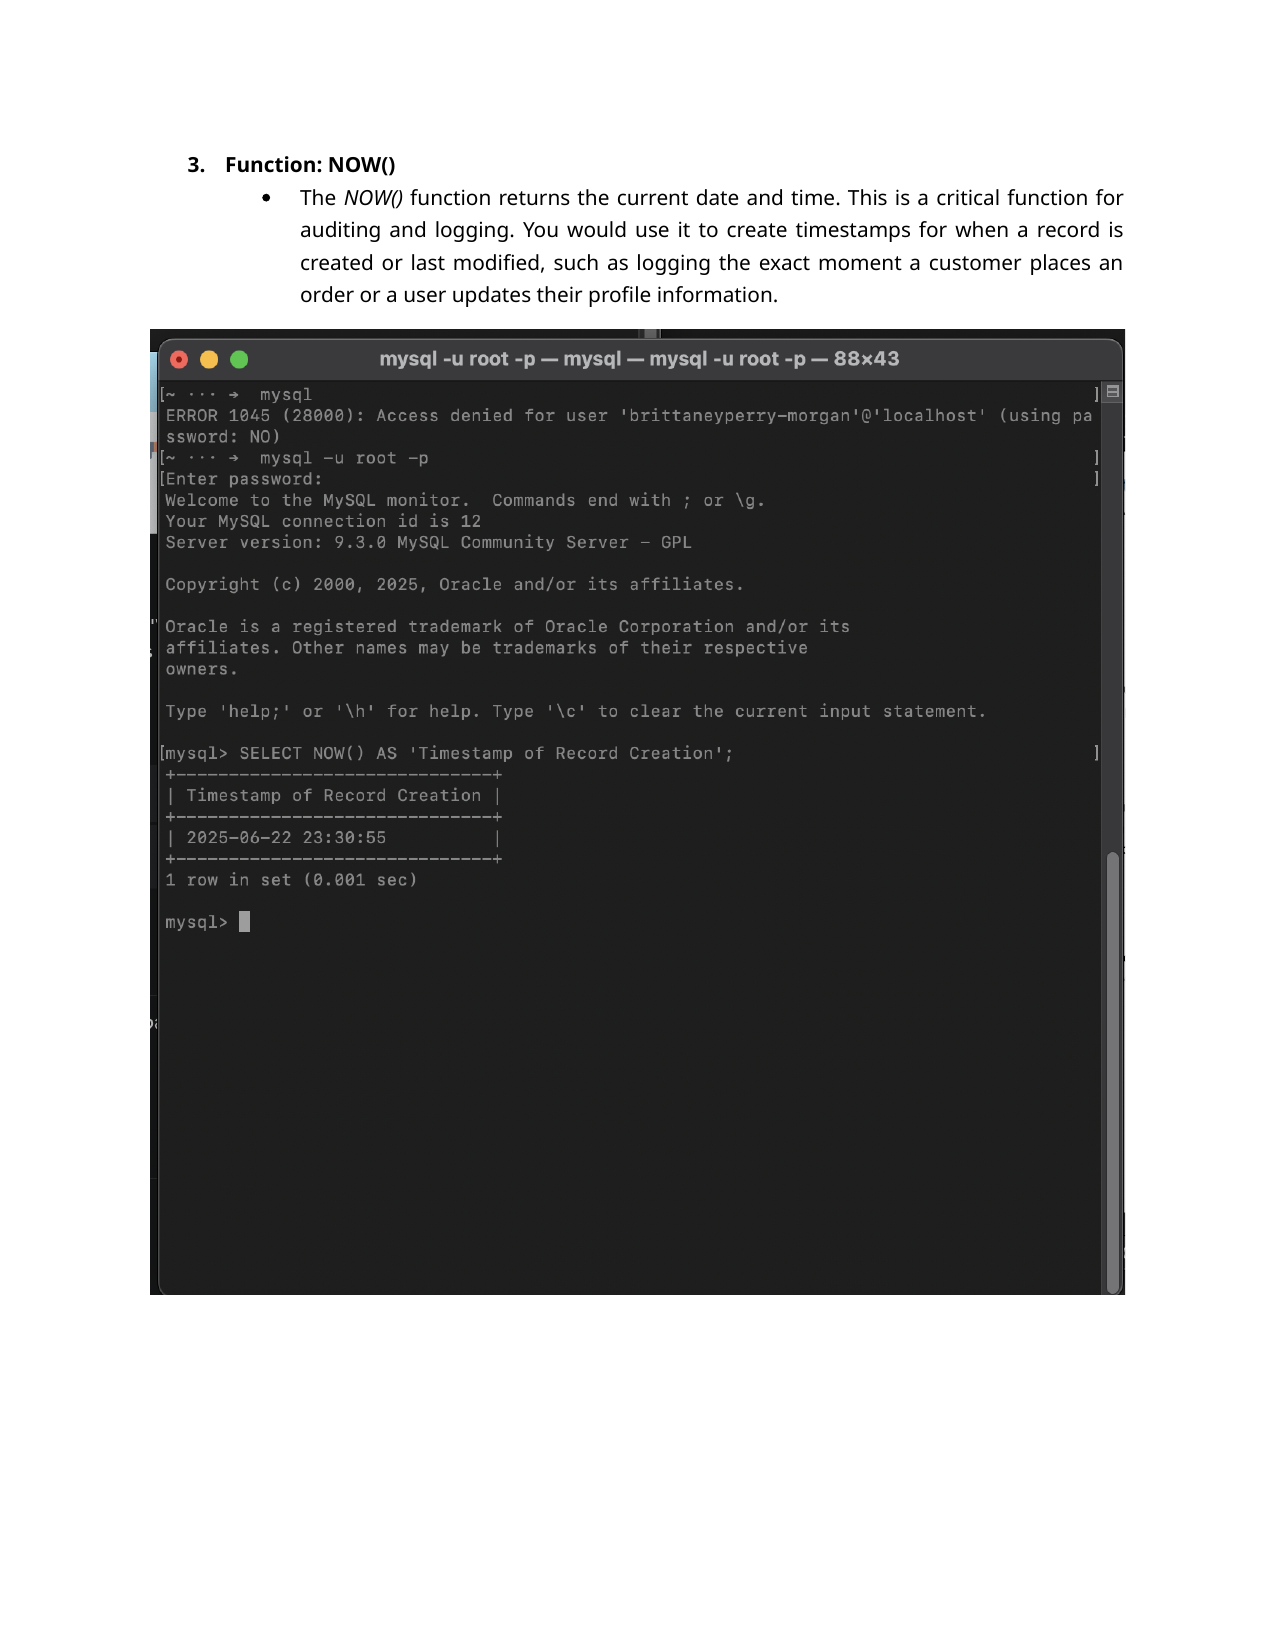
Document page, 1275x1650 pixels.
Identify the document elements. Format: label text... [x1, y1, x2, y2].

list Function: NOW() [187, 150, 1125, 178]
picture [150, 329, 1125, 1295]
list The NOW() function returns the current date and time. This is a critical function for auditing and logging. You would use it to create timestamps for when a record is created or last modified, such as logging the exact moment a customer places an order or a user updates their profile information. [262, 183, 1125, 309]
